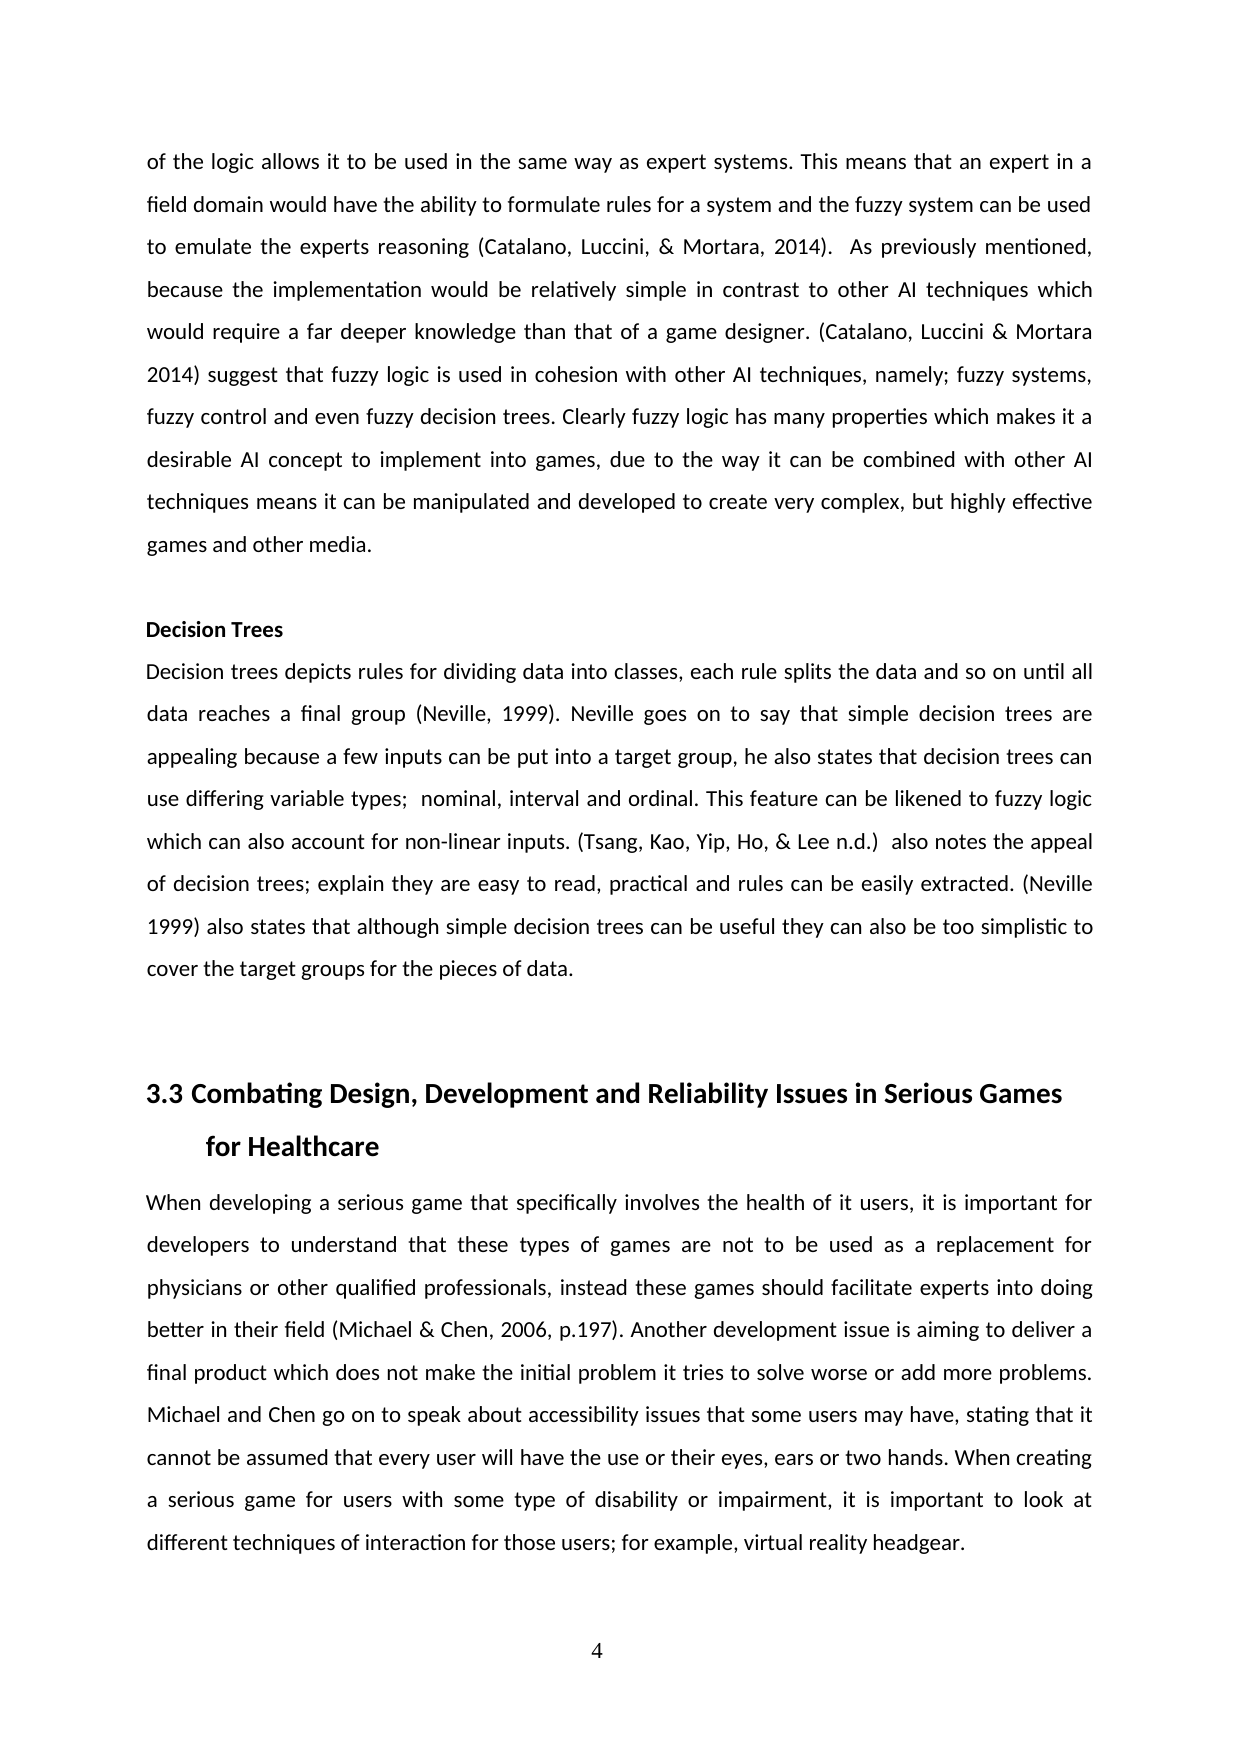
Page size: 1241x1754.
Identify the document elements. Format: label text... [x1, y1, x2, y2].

subtitle Decision Trees [146, 615, 1104, 643]
subtitle 3.3 Combating Design, Development and Reliability Issues in Serious Games for Healthcare [146, 1075, 1104, 1164]
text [146, 147, 1094, 558]
text Decision trees depicts rules for dividing data into classes, each rule splits the data and so on until all data reaches a final group (Neville, 1999). Neville goes on to say that simple decision trees are appealing because a few inputs can be put into a target group, he also states that decision trees can use differing variable types; nominal, interval and ordinal. This feature can be likened to fuzzy logic which can also account for non-linear inputs. (Tsang, Kao, Yip, Ho, & Lee n.d.) also notes the appeal of decision trees; explain they are easy to read, practical and rules can be easily extracted. (Neville 1999) also states that although simple decision trees can be useful they can also be too simplistic to cover the target groups for the pieces of data. [146, 657, 1094, 982]
text When developing a serious game that specifically involves the health of it users, it is important for developers to understand that these types of games are not to be used as a replacement for physicians or other qualified professionals, instead these games should facilitate experts into doing better in their field (Michael & Chen, 2006, p.197). Another development issue is aiming to deliver a final product which does not make the initial problem it tries to solve worse or add more problems. Michael and Chen go on to speak about accessibility issues that some users may have, stating that it cannot be assumed that every user will have the use or their eyes, ears or two hands. When creating a serious game for users with some type of disability or impairment, it is important to look at different techniques of interaction for those users; for example, virtual reality headgear. [146, 1188, 1094, 1556]
